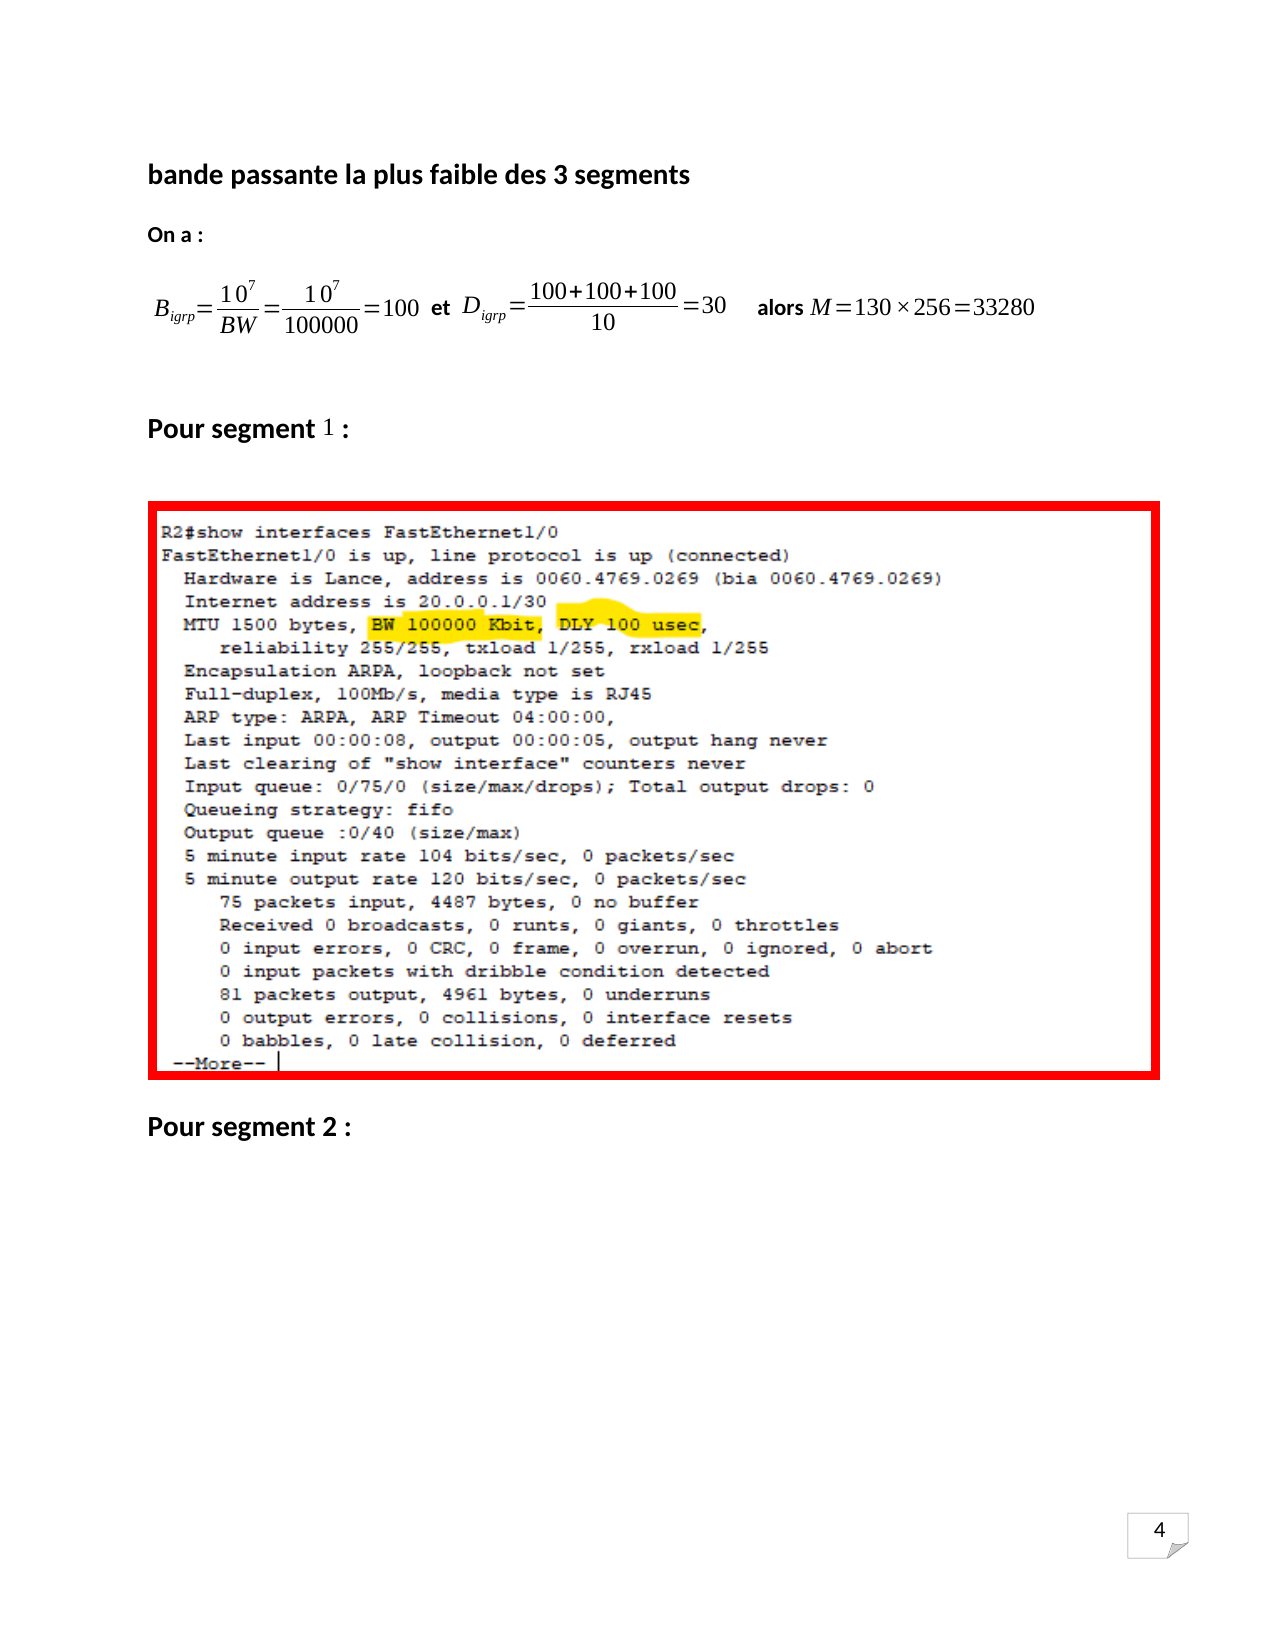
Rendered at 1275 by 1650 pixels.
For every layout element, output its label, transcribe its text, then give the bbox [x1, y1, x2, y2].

picture [157, 511, 1151, 1071]
picture [1168, 1544, 1189, 1559]
text On a : [147, 220, 1242, 248]
text et alors [147, 276, 1242, 338]
text Pour segment 2 : [147, 1108, 1242, 1143]
text Pour segment : [147, 410, 1242, 445]
text On choissit la bande passante la plus faible des 3 segments [147, 156, 1242, 192]
picture [1169, 1545, 1183, 1555]
picture [1167, 1542, 1172, 1555]
